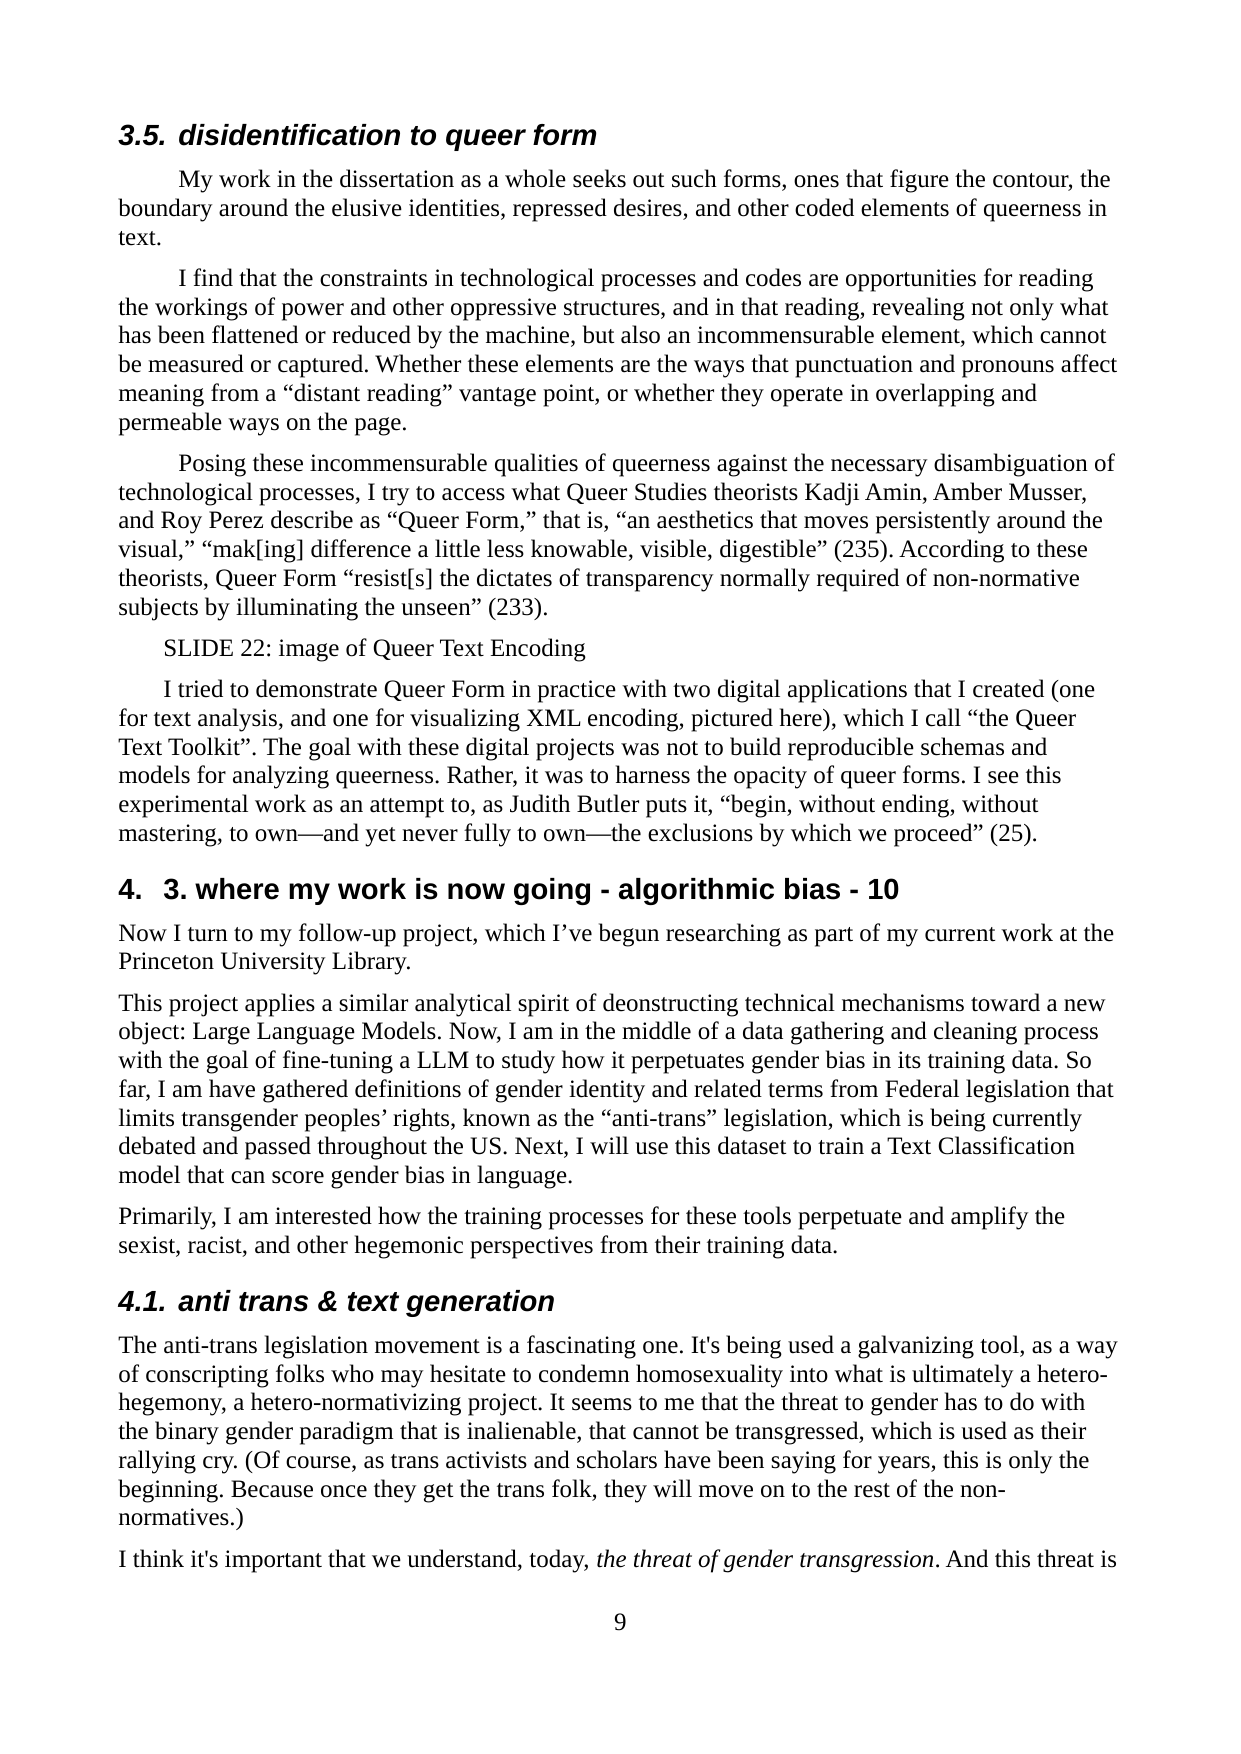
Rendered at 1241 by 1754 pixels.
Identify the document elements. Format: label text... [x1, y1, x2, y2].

text I find that the constraints in technological processes and codes are opportunities for reading the workings of power and other oppressive structures, and in that reading, revealing not only what has been flattened or reduced by the machine, but also an incommensurable element, which cannot be measured or captured. Whether these elements are the ways that punctuation and pronouns affect meaning from a “distant reading” vantage point, or whether they operate in overlapping and permeable ways on the page. [118, 263, 1122, 435]
text SLIDE 22: image of Queer Text Encoding [118, 633, 1122, 662]
text The anti-trans legislation movement is a fascinating one. It's being used a galvanizing tool, as a way of conscripting folks who may hesitate to condemn homosexuality into what is ultimately a hetero-hegemony, a hetero-normativizing project. It seems to me that the threat to gender has to do with the binary gender paradigm that is inalienable, that cannot be transgressed, which is used as their rallying cry. (Of course, as trans activists and scholars have been saying for years, this is only the beginning. Because once they get the trans folk, they will move on to the rest of the non-normatives.) [118, 1330, 1122, 1531]
text Now I turn to my follow-up project, which I’ve begun researching as part of my current work at the Princeton University Library. [118, 918, 1122, 975]
text Posing these incommensurable qualities of queerness against the necessary disambiguation of technological processes, I try to access what Queer Studies theorists Kadji Amin, Amber Musser, and Roy Perez describe as “Queer Form,” that is, “an aesthetics that moves persistently around the visual,” “mak[ing] difference a little less knowable, visible, digestible” (235). According to these theorists, Queer Form “resist[s] the dictates of transparency normally required of non-normative subjects by illuminating the unseen” (233). [118, 448, 1122, 620]
text Primarily, I am interested how the training processes for these tools perpetuate and amplify the sexist, racist, and other hegemonic perspectives from their training data. [118, 1201, 1122, 1259]
text I tried to demonstrate Queer Form in practice with two digital applications that I created (one for text analysis, and one for visualizing XML encoding, pictured here), which I call “the Queer Text Toolkit”. The goal with these digital projects was not to build reproducible schemas and models for analyzing queerness. Rather, it was to harness the opacity of queer forms. I see this experimental work as an attempt to, as Judith Butler puts it, “begin, without ending, without mastering, to own—and yet never fully to own—the exclusions by which we proceed” (25). [118, 674, 1122, 847]
text My work in the dissertation as a whole seeks out such forms, ones that figure the contour, the boundary around the elusive identities, repressed desires, and other coded elements of queerness in text. [118, 164, 1122, 250]
subtitle 3. where my work is now going - algorithmic bias - 10 [118, 872, 1122, 905]
subtitle anti trans & text generation [118, 1284, 1122, 1317]
subtitle disidentification to queer form [118, 118, 1122, 152]
text This project applies a similar analytical spirit of deonstructing technical mechanisms toward a new object: Large Language Models. Now, I am in the middle of a data gathering and cleaning process with the goal of fine-tuning a LLM to study how it perpetuates gender bias in its training data. So far, I am have gathered definitions of gender identity and related terms from Federal legislation that limits transgender peoples’ rights, known as the “anti-trans” legislation, which is being currently debated and passed throughout the US. Next, I will use this dataset to train a Text Classification model that can score gender bias in language. [118, 988, 1122, 1189]
